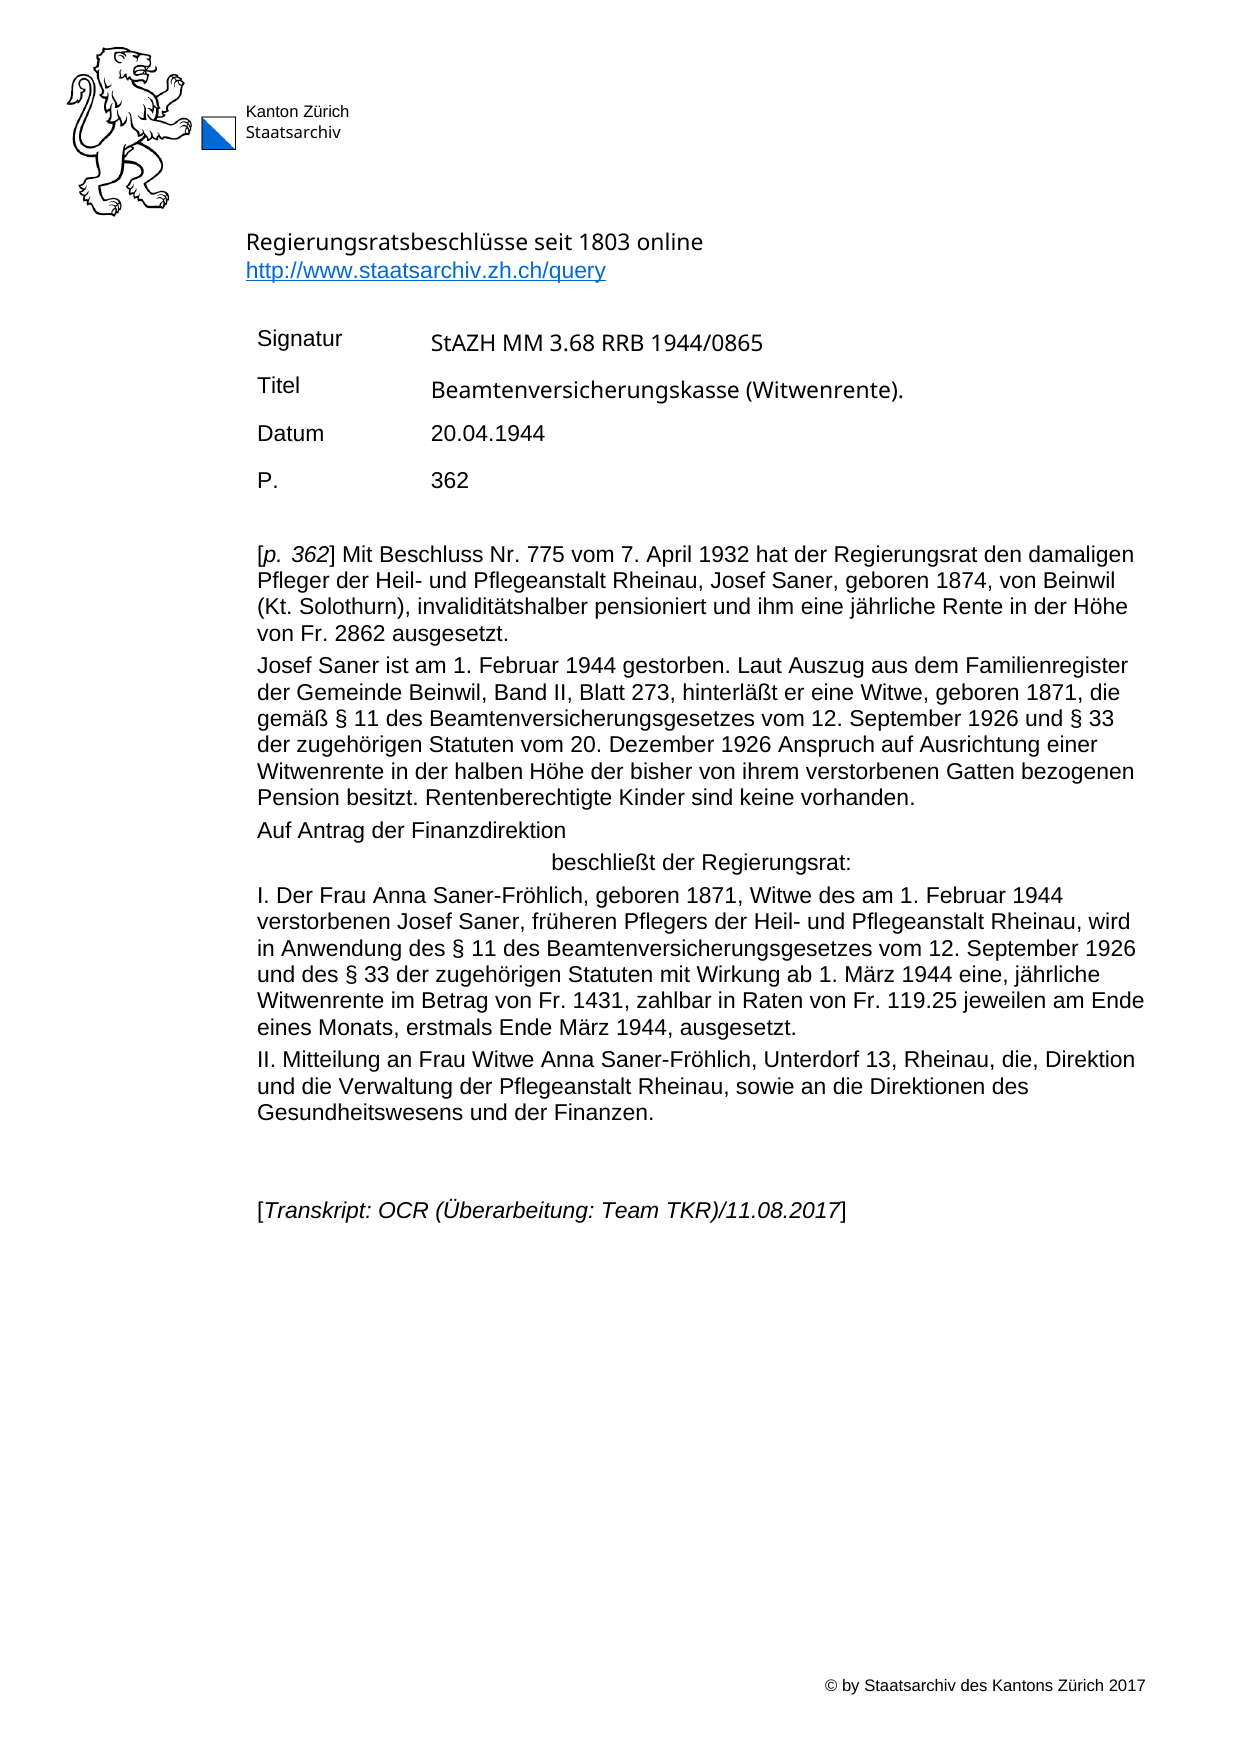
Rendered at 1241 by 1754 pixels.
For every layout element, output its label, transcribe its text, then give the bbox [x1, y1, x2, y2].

table_cell Beamtenversicherungskasse (Witwenrente). [419, 366, 1119, 413]
table_cell P. [246, 461, 419, 508]
table_cell 20.04.1944 [419, 414, 1119, 461]
table_cell 362 [419, 461, 1119, 508]
table_cell Titel [246, 366, 419, 413]
text Auf Antrag der Finanzdirektion [257, 817, 1146, 843]
text II. Mitteilung an Frau Witwe Anna Saner-Fröhlich, Unterdorf 13, Rheinau, die, Direktion und die Verwaltung der Pflegeanstalt Rheinau, sowie an die Direktionen des Gesundheitswesens und der Finanzen. [257, 1046, 1146, 1125]
text Josef Saner ist am 1. Februar 1944 gestorben. Laut Auszug aus dem Familienregister der Gemeinde Beinwil, Band II, Blatt 273, hinterläßt er eine Witwe, geboren 1871, die gemäß § 11 des Beamtenversicherungsgesetzes vom 12. September 1926 und § 33 der zugehörigen Statuten vom 20. Dezember 1926 Anspruch auf Ausrichtung einer Witwenrente in der halben Höhe der bisher von ihrem verstorbenen Gatten bezogenen Pension besitzt. Rentenberechtigte Kinder sind keine vorhanden. [257, 652, 1146, 810]
table_header StAZH MM 3.68 RRB 1944/0865 [419, 319, 1119, 366]
text I. Der Frau Anna Saner-Fröhlich, geboren 1871, Witwe des am 1. Februar 1944 verstorbenen Josef Saner, früheren Pflegers der Heil- und Pflegeanstalt Rheinau, wird in Anwendung des § 11 des Beamtenversicherungsgesetzes vom 12. September 1926 und des § 33 der zugehörigen Statuten mit Wirkung ab 1. März 1944 eine, jährliche Witwenrente im Betrag von Fr. 1431, zahlbar in Raten von Fr. 119.25 jeweilen am Ende eines Monats, erstmals Ende März 1944, ausgesetzt. [257, 882, 1146, 1040]
text [Transkript: OCR (Überarbeitung: Team TKR)/11.08.2017] [257, 1197, 1146, 1223]
picture [200, 115, 237, 151]
text [p. 362] Mit Beschluss Nr. 775 vom 7. April 1932 hat der Regierungsrat den damaligen Pfleger der Heil- und Pflegeanstalt Rheinau, Josef Saner, geboren 1874, von Beinwil (Kt. Solothurn), invaliditätshalber pensioniert und ihm eine jährliche Rente in der Höhe von Fr. 2862 ausgesetzt. [257, 541, 1146, 646]
table_cell Datum [246, 414, 419, 461]
text beschließt der Regierungsrat: [257, 849, 1146, 876]
picture [59, 44, 196, 222]
table_header Signatur [246, 319, 419, 366]
